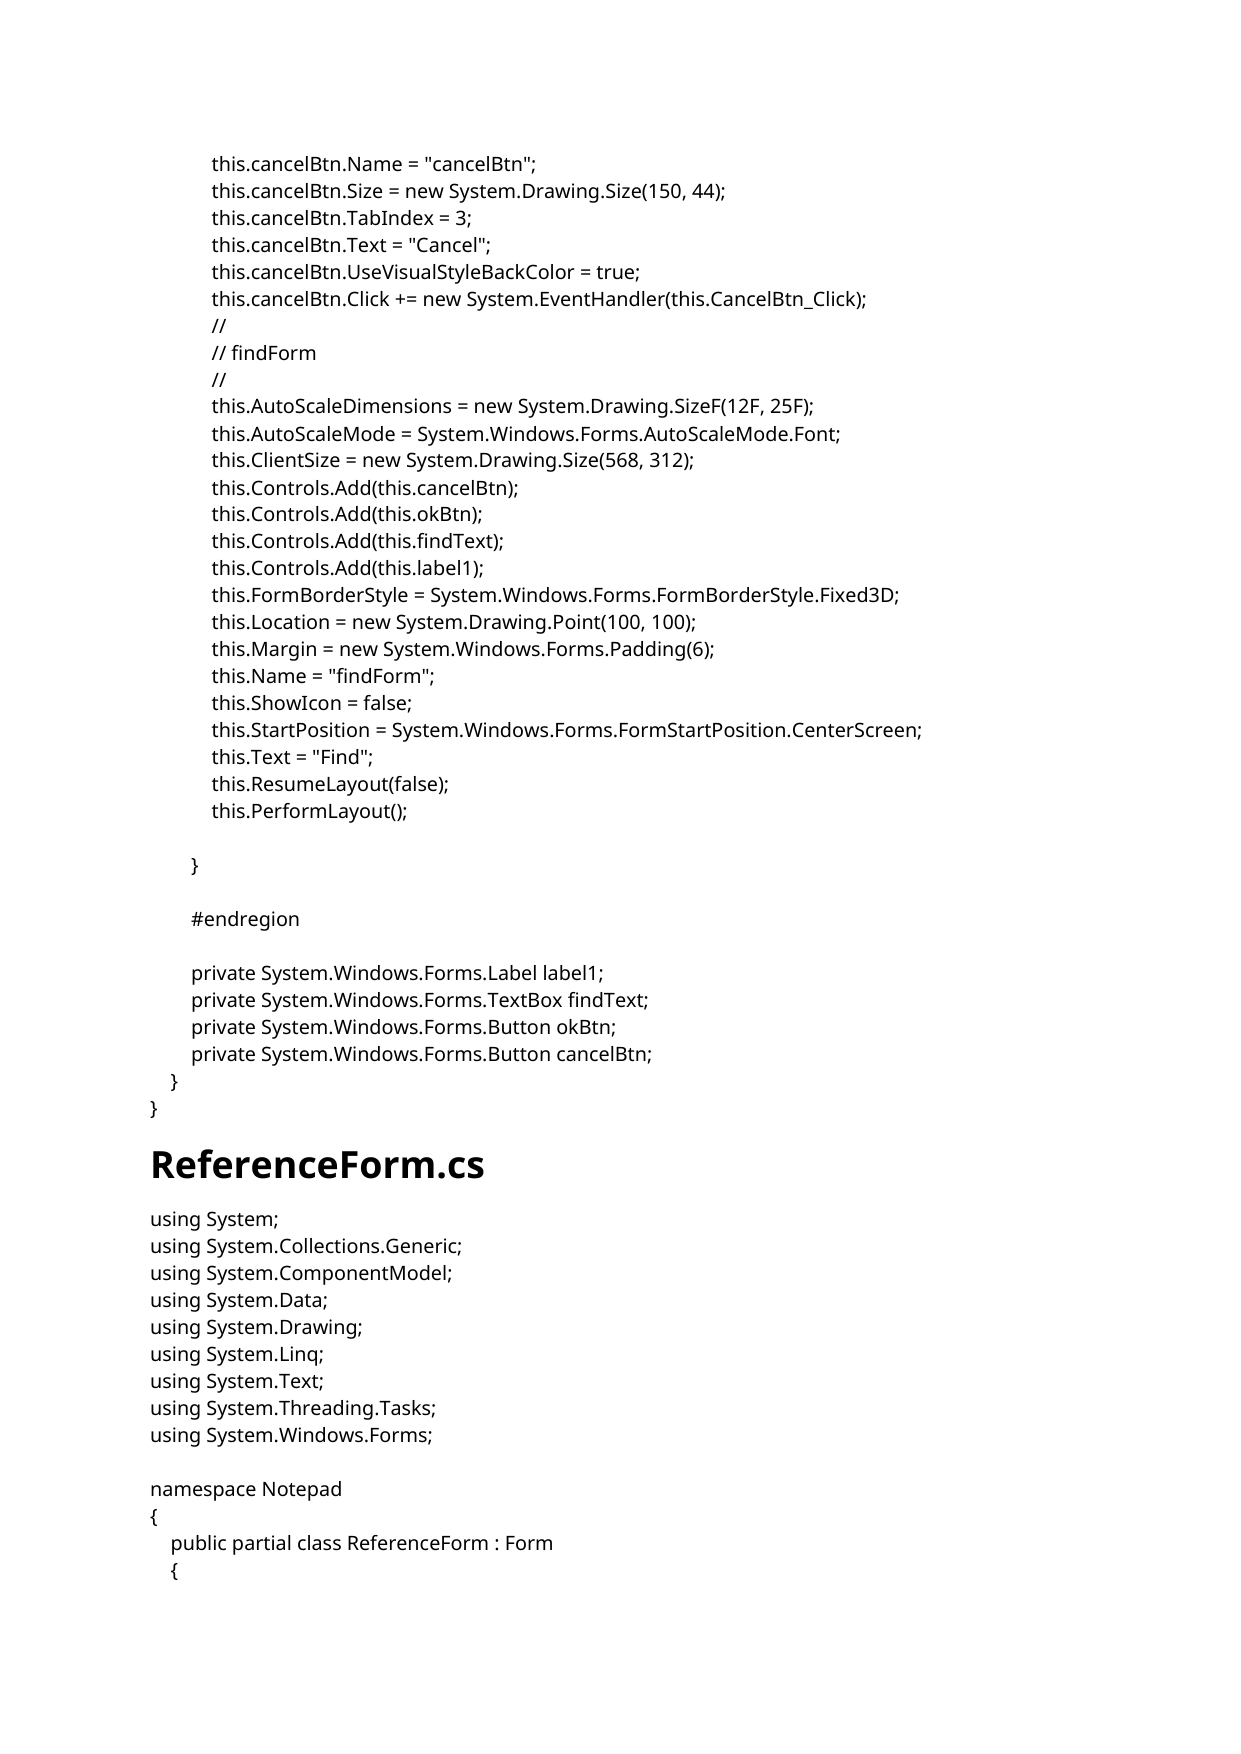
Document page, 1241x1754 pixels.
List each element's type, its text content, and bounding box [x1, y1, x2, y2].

text ReferenceForm.cs [150, 1138, 1090, 1189]
text this.StartPosition = System.Windows.Forms.FormStartPosition.CenterScreen; [150, 717, 1090, 743]
text this.ShowIcon = false; [150, 689, 1090, 717]
text private System.Windows.Forms.Label label1; [150, 959, 1090, 986]
text this.Margin = new System.Windows.Forms.Padding(6); [150, 636, 1090, 663]
text this.cancelBtn.Text = "Cancel"; [150, 231, 1090, 258]
text this.ClientSize = new System.Drawing.Size(568, 312); [150, 447, 1090, 474]
text this.cancelBtn.TabIndex = 3; [150, 204, 1090, 231]
text this.FormBorderStyle = System.Windows.Forms.FormBorderStyle.Fixed3D; [150, 582, 1090, 609]
text } [150, 1067, 1090, 1094]
text using System.Collections.Generic; [150, 1233, 1090, 1259]
text private System.Windows.Forms.TextBox findText; [150, 986, 1090, 1013]
text using System.Linq; [150, 1341, 1090, 1367]
text } [150, 851, 1090, 878]
text // findForm [150, 339, 1090, 366]
text this.Controls.Add(this.findText); [150, 528, 1090, 555]
text this.ResumeLayout(false); [150, 771, 1090, 797]
text using System.Data; [150, 1287, 1090, 1313]
text { [150, 1556, 1090, 1583]
text this.cancelBtn.Click += new System.EventHandler(this.CancelBtn_Click); [150, 285, 1090, 312]
text { [150, 1502, 1090, 1529]
text namespace Notepad [150, 1475, 1090, 1502]
text using System; [150, 1206, 1090, 1233]
text using System.Windows.Forms; [150, 1421, 1090, 1448]
text this.cancelBtn.Size = new System.Drawing.Size(150, 44); [150, 177, 1090, 204]
text this.AutoScaleDimensions = new System.Drawing.SizeF(12F, 25F); [150, 393, 1090, 420]
text using System.Text; [150, 1367, 1090, 1394]
text this.AutoScaleMode = System.Windows.Forms.AutoScaleMode.Font; [150, 420, 1090, 447]
text private System.Windows.Forms.Button cancelBtn; [150, 1040, 1090, 1067]
text this.Controls.Add(this.okBtn); [150, 501, 1090, 528]
text // [150, 312, 1090, 339]
text using System.Drawing; [150, 1313, 1090, 1341]
text this.Location = new System.Drawing.Point(100, 100); [150, 609, 1090, 636]
text this.cancelBtn.UseVisualStyleBackColor = true; [150, 258, 1090, 285]
text #endregion [150, 905, 1090, 932]
text // [150, 366, 1090, 393]
text this.PerformLayout(); [150, 797, 1090, 824]
text this.Controls.Add(this.cancelBtn); [150, 474, 1090, 501]
text this.Name = "findForm"; [150, 663, 1090, 689]
text using System.Threading.Tasks; [150, 1394, 1090, 1421]
text private System.Windows.Forms.Button okBtn; [150, 1013, 1090, 1040]
text this.Controls.Add(this.label1); [150, 555, 1090, 582]
text using System.ComponentModel; [150, 1259, 1090, 1287]
text this.cancelBtn.Name = "cancelBtn"; [150, 150, 1090, 177]
text this.Text = "Find"; [150, 743, 1090, 771]
text public partial class ReferenceForm : Form [150, 1529, 1090, 1556]
text } [150, 1094, 1090, 1121]
